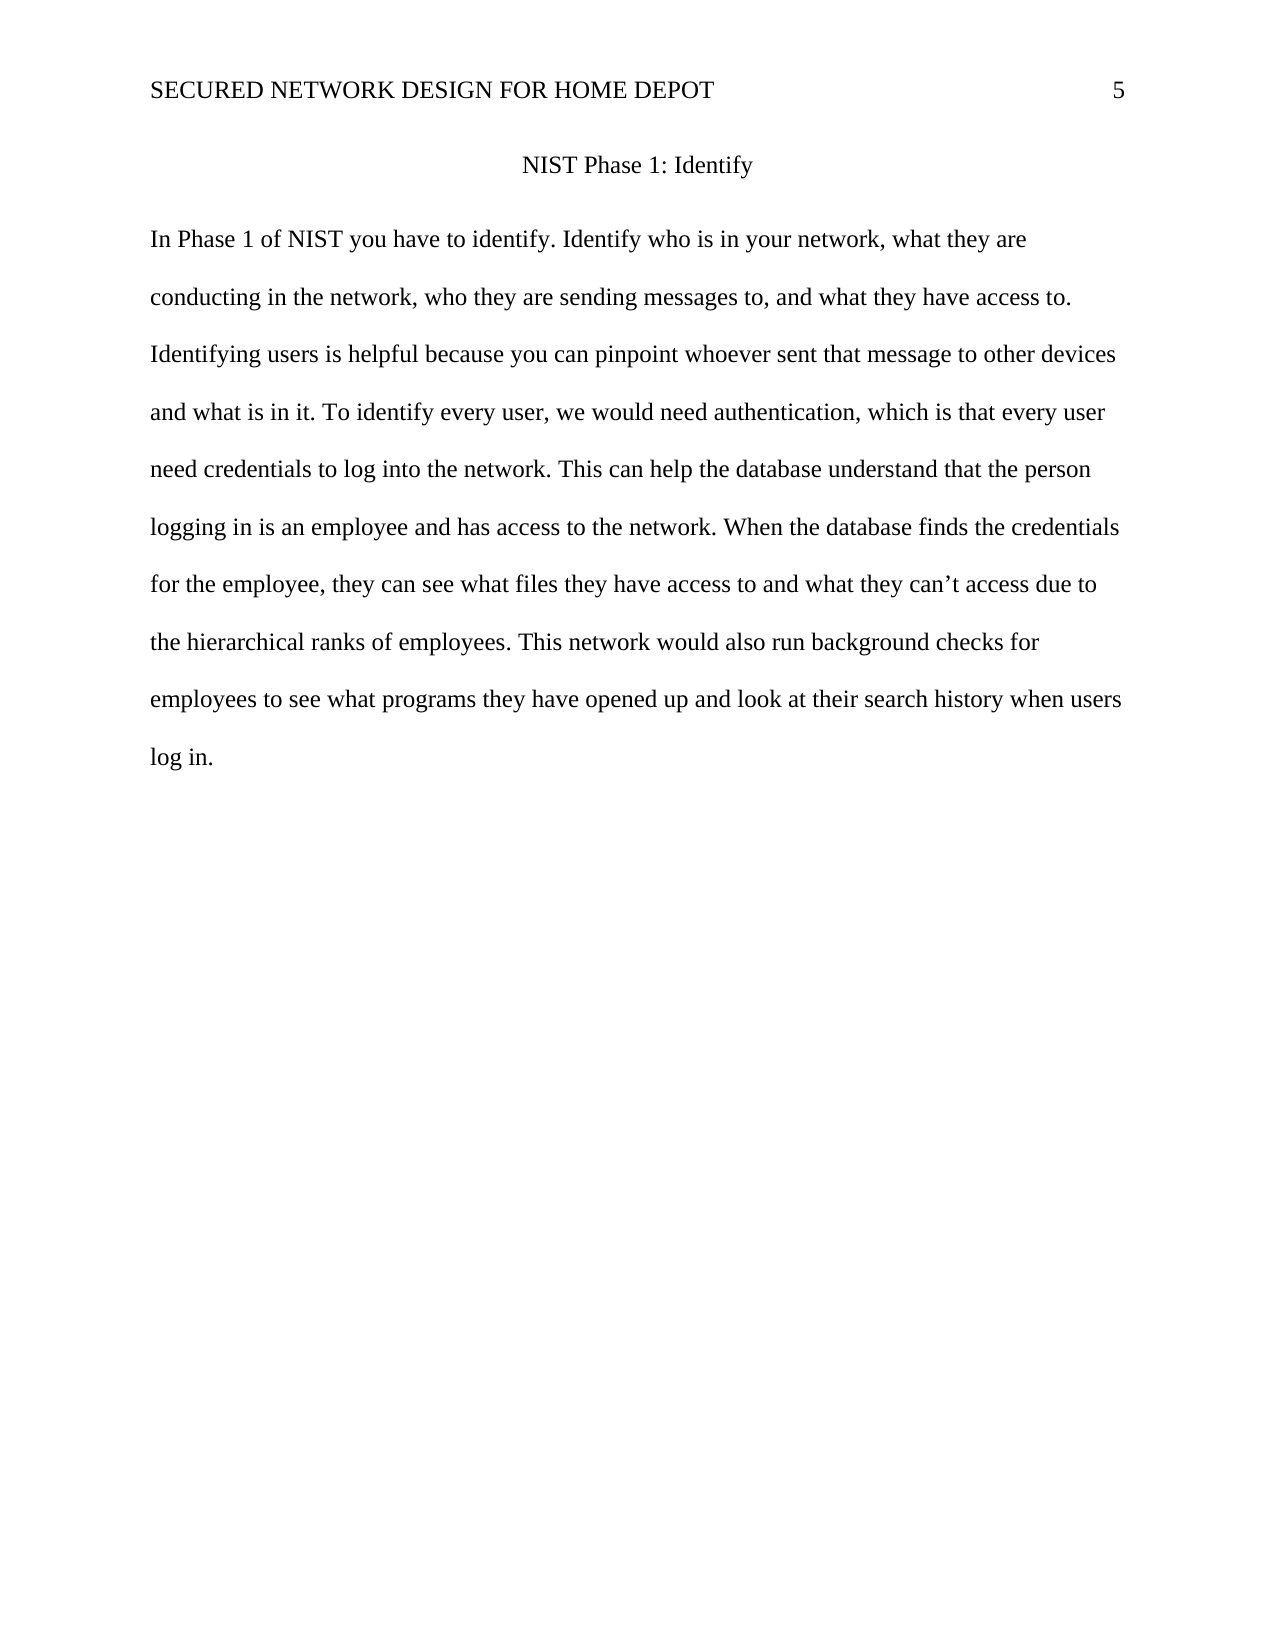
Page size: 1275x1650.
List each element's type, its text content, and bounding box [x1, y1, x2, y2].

text NIST Phase 1: Identify [150, 150, 1125, 179]
text In Phase 1 of NIST you have to identify. Identify who is in your network, what they are conducting in the network, who they are sending messages to, and what they have access to. Identifying users is helpful because you can pinpoint whoever sent that message to other devices and what is in it. To identify every user, we would need authentication, which is that every user need credentials to log into the network. This can help the database understand that the person logging in is an employee and has access to the network. When the database finds the credentials for the employee, they can see what files they have access to and what they can’t access due to the hierarchical ranks of employees. This network would also run background checks for employees to see what programs they have opened up and look at their search history when users log in. [150, 224, 1125, 770]
